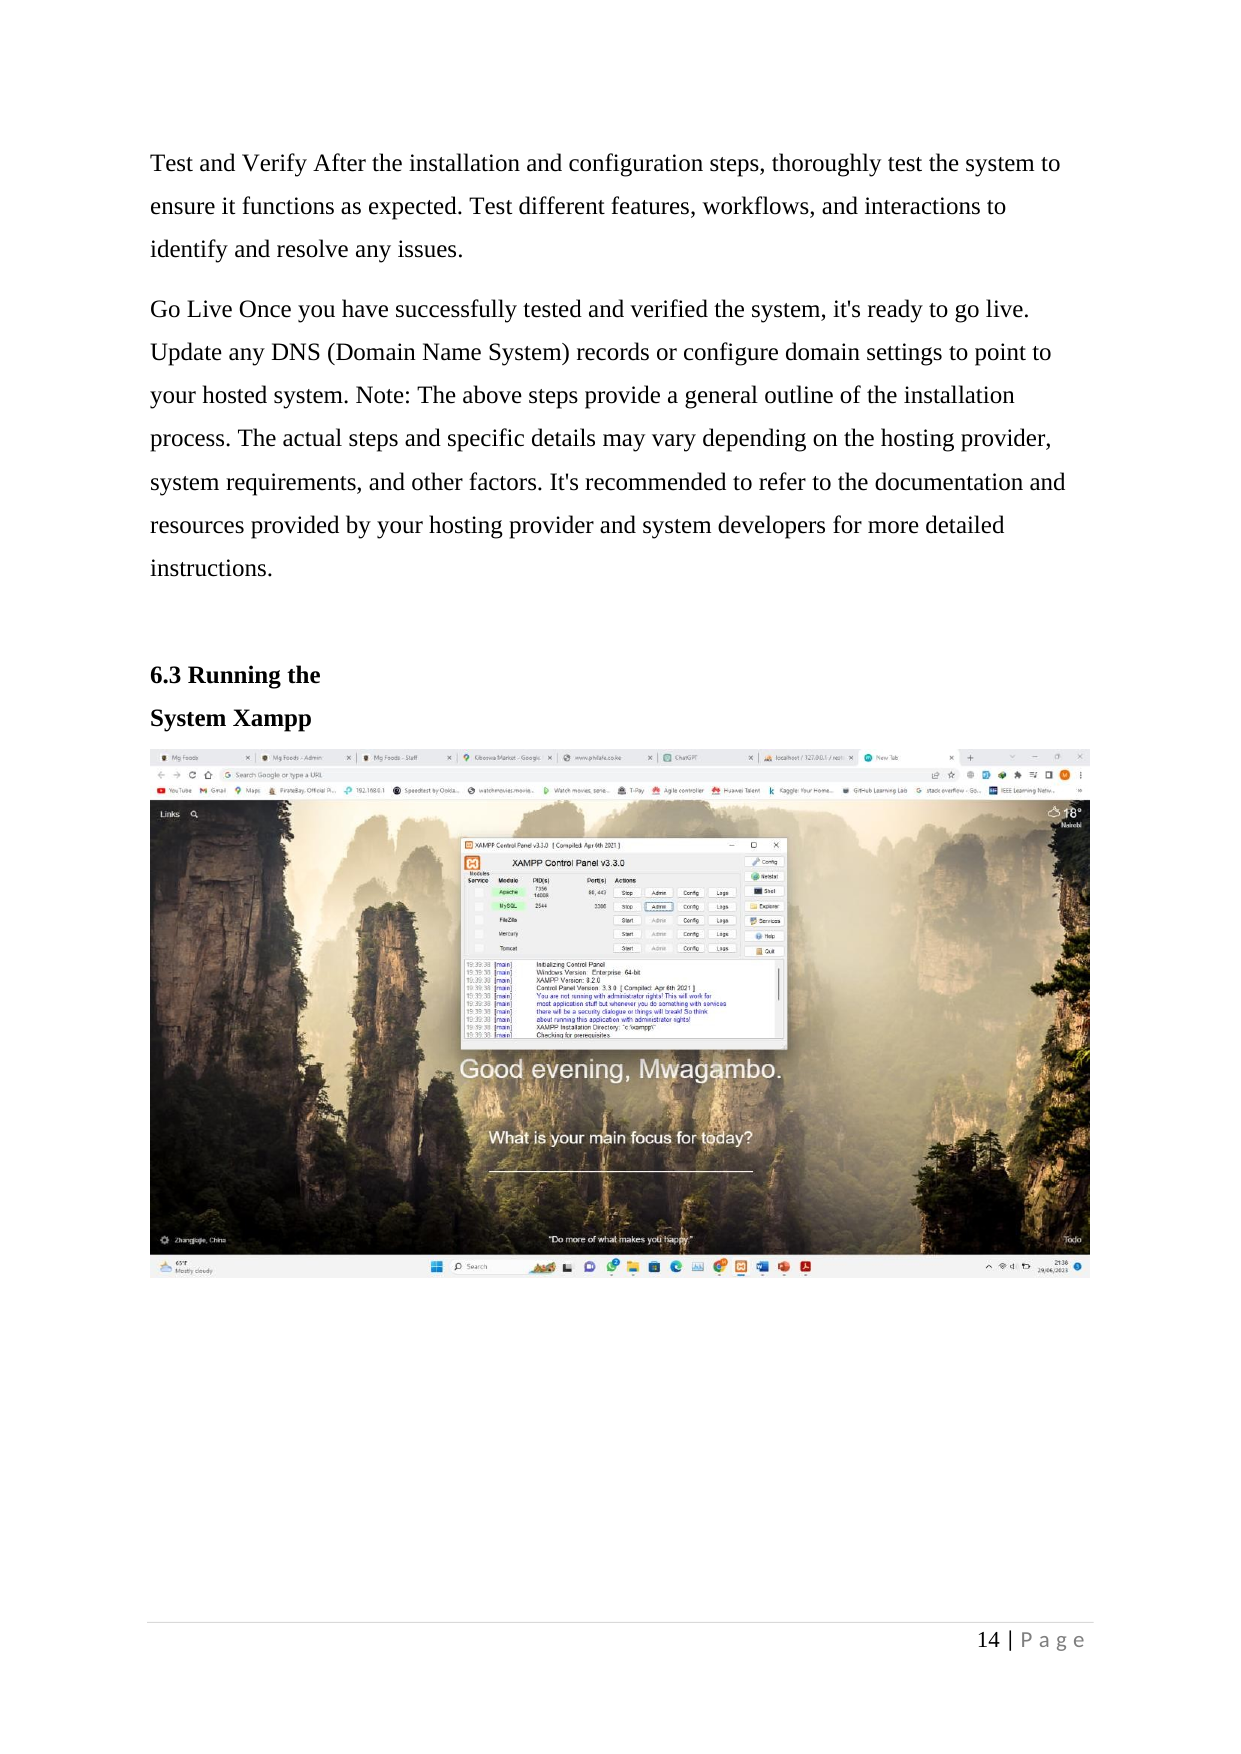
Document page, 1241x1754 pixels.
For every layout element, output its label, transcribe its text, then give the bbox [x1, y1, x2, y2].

subtitle Running the System Xampp [150, 660, 402, 732]
picture [150, 749, 1090, 1278]
text Test and Verify After the installation and configuration steps, thoroughly test the system to ensure it functions as expected. Test different features, workflows, and interactions to identify and resolve any issues. [150, 148, 1063, 263]
text Go Live Once you have successfully tested and verified the system, it's ready to go live. Update any DNS (Domain Name System) records or configure domain settings to point to your hosted system. Note: The above steps provide a general outline of the installation process. The actual steps and specific details may vary depending on the hosting provider, system requirements, and other factors. It's recommended to refer to the documentation and resources provided by your hosting provider and system developers for more detailed instructions. [150, 294, 1089, 582]
